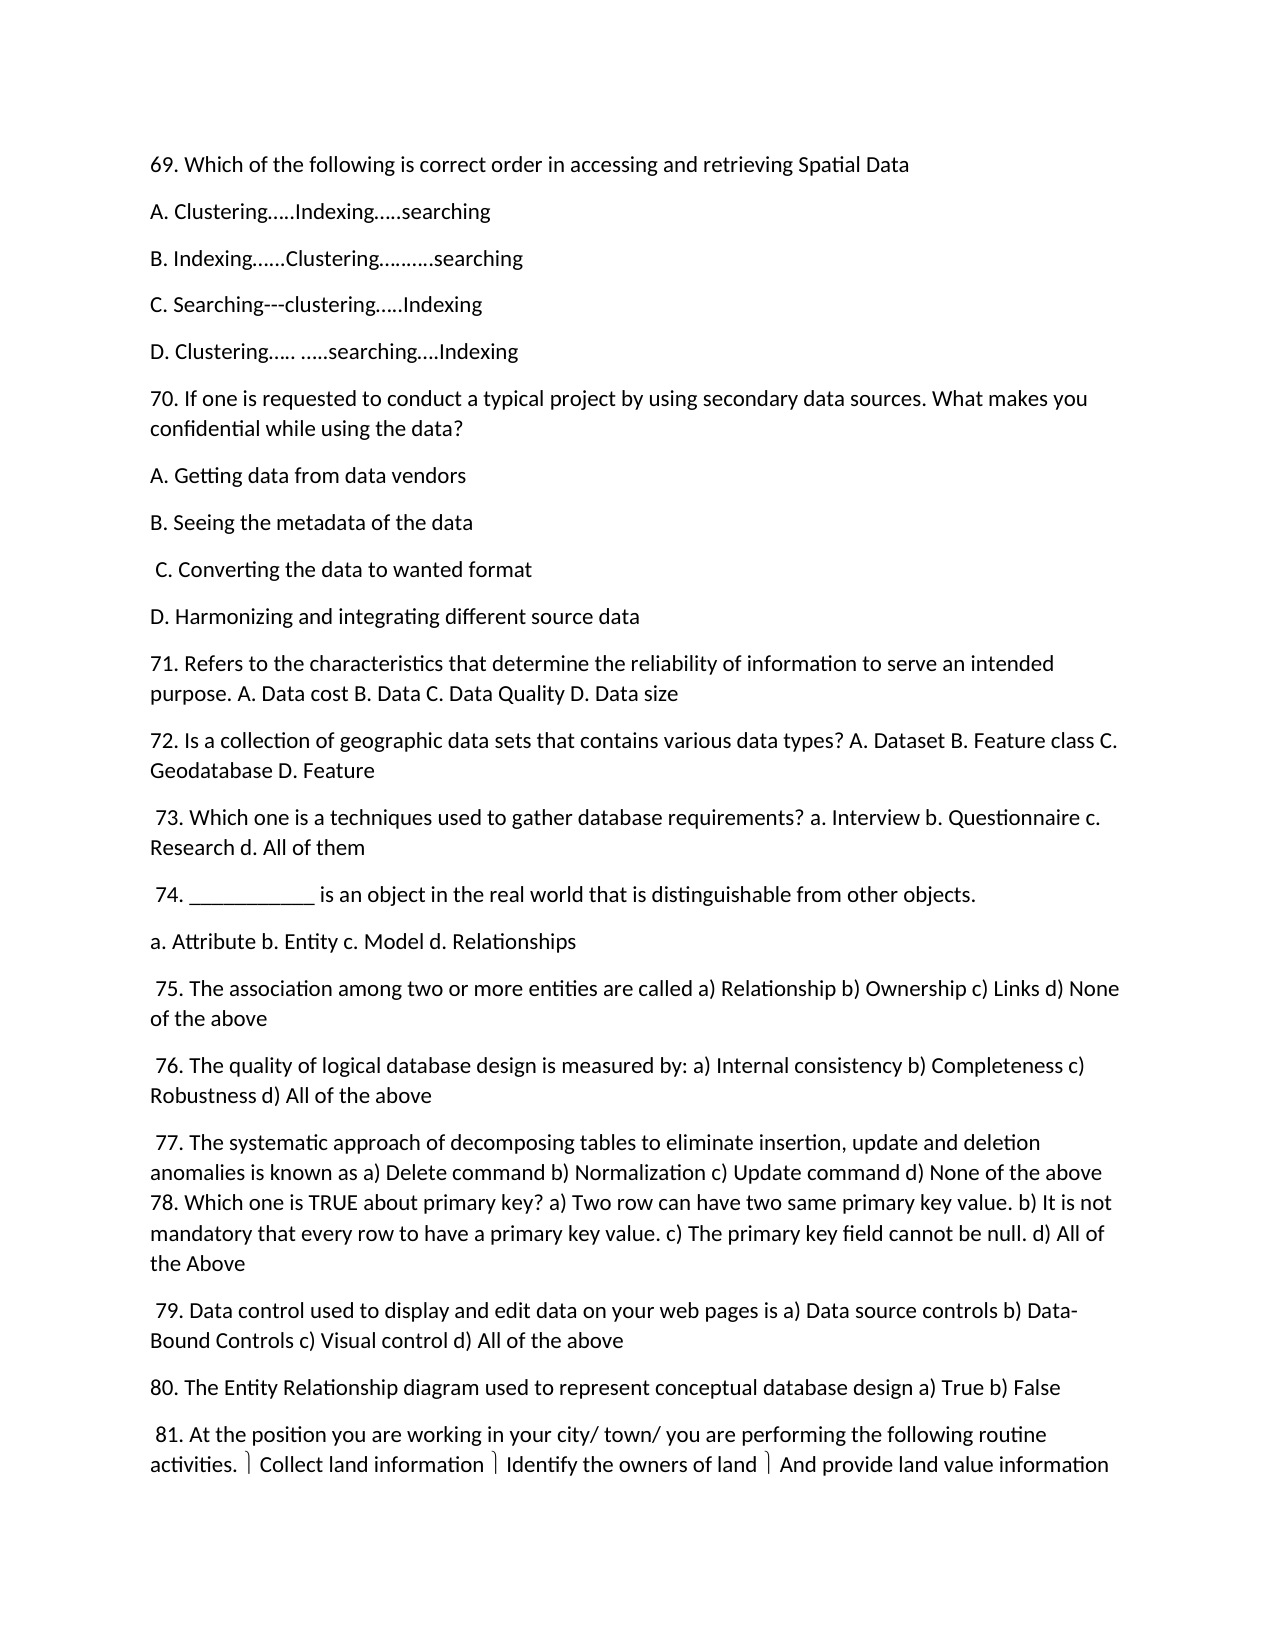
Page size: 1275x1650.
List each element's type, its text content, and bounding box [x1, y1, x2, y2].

text B. Indexing…...Clustering…..…..searching [150, 244, 1125, 272]
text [150, 1420, 1125, 1478]
text 79. Data control used to display and edit data on your web pages is a) Data source controls b) Data-Bound Controls c) Visual control d) All of the above [150, 1296, 1125, 1354]
text D. Harmonizing and integrating different source data [150, 602, 1125, 630]
text A. Getting data from data vendors [150, 461, 1125, 489]
text 80. The Entity Relationship diagram used to represent conceptual database design a) True b) False [150, 1373, 1125, 1401]
text B. Seeing the metadata of the data [150, 508, 1125, 536]
text A. Clustering…..Indexing…..searching [150, 197, 1125, 225]
text 75. The association among two or more entities are called a) Relationship b) Ownership c) Links d) None of the above [150, 974, 1125, 1032]
text a. Attribute b. Entity c. Model d. Relationships [150, 927, 1125, 955]
text C. Converting the data to wanted format [150, 555, 1125, 583]
text C. Searching---clustering…..Indexing [150, 291, 1125, 319]
text 74. ___________ is an object in the real world that is distinguishable from other objects. [150, 880, 1125, 908]
text D. Clustering….. …..searching….Indexing [150, 337, 1125, 366]
text 72. Is a collection of geographic data sets that contains various data types? A. Dataset B. Feature class C. Geodatabase D. Feature [150, 726, 1125, 784]
text 69. Which of the following is correct order in accessing and retrieving Spatial Data [150, 150, 1125, 178]
text 70. If one is requested to conduct a typical project by using secondary data sources. What makes you confidential while using the data? [150, 384, 1125, 443]
text 76. The quality of logical database design is measured by: a) Internal consistency b) Completeness c) Robustness d) All of the above [150, 1051, 1125, 1109]
text 71. Refers to the characteristics that determine the reliability of information to serve an intended purpose. A. Data cost B. Data C. Data Quality D. Data size [150, 649, 1125, 707]
text 77. The systematic approach of decomposing tables to eliminate insertion, update and deletion anomalies is known as a) Delete command b) Normalization c) Update command d) None of the above 78. Which one is TRUE about primary key? a) Two row can have two same primary key value. b) It is not mandatory that every row to have a primary key value. c) The primary key field cannot be null. d) All of the Above [150, 1128, 1125, 1277]
text 73. Which one is a techniques used to gather database requirements? a. Interview b. Questionnaire c. Research d. All of them [150, 803, 1125, 861]
